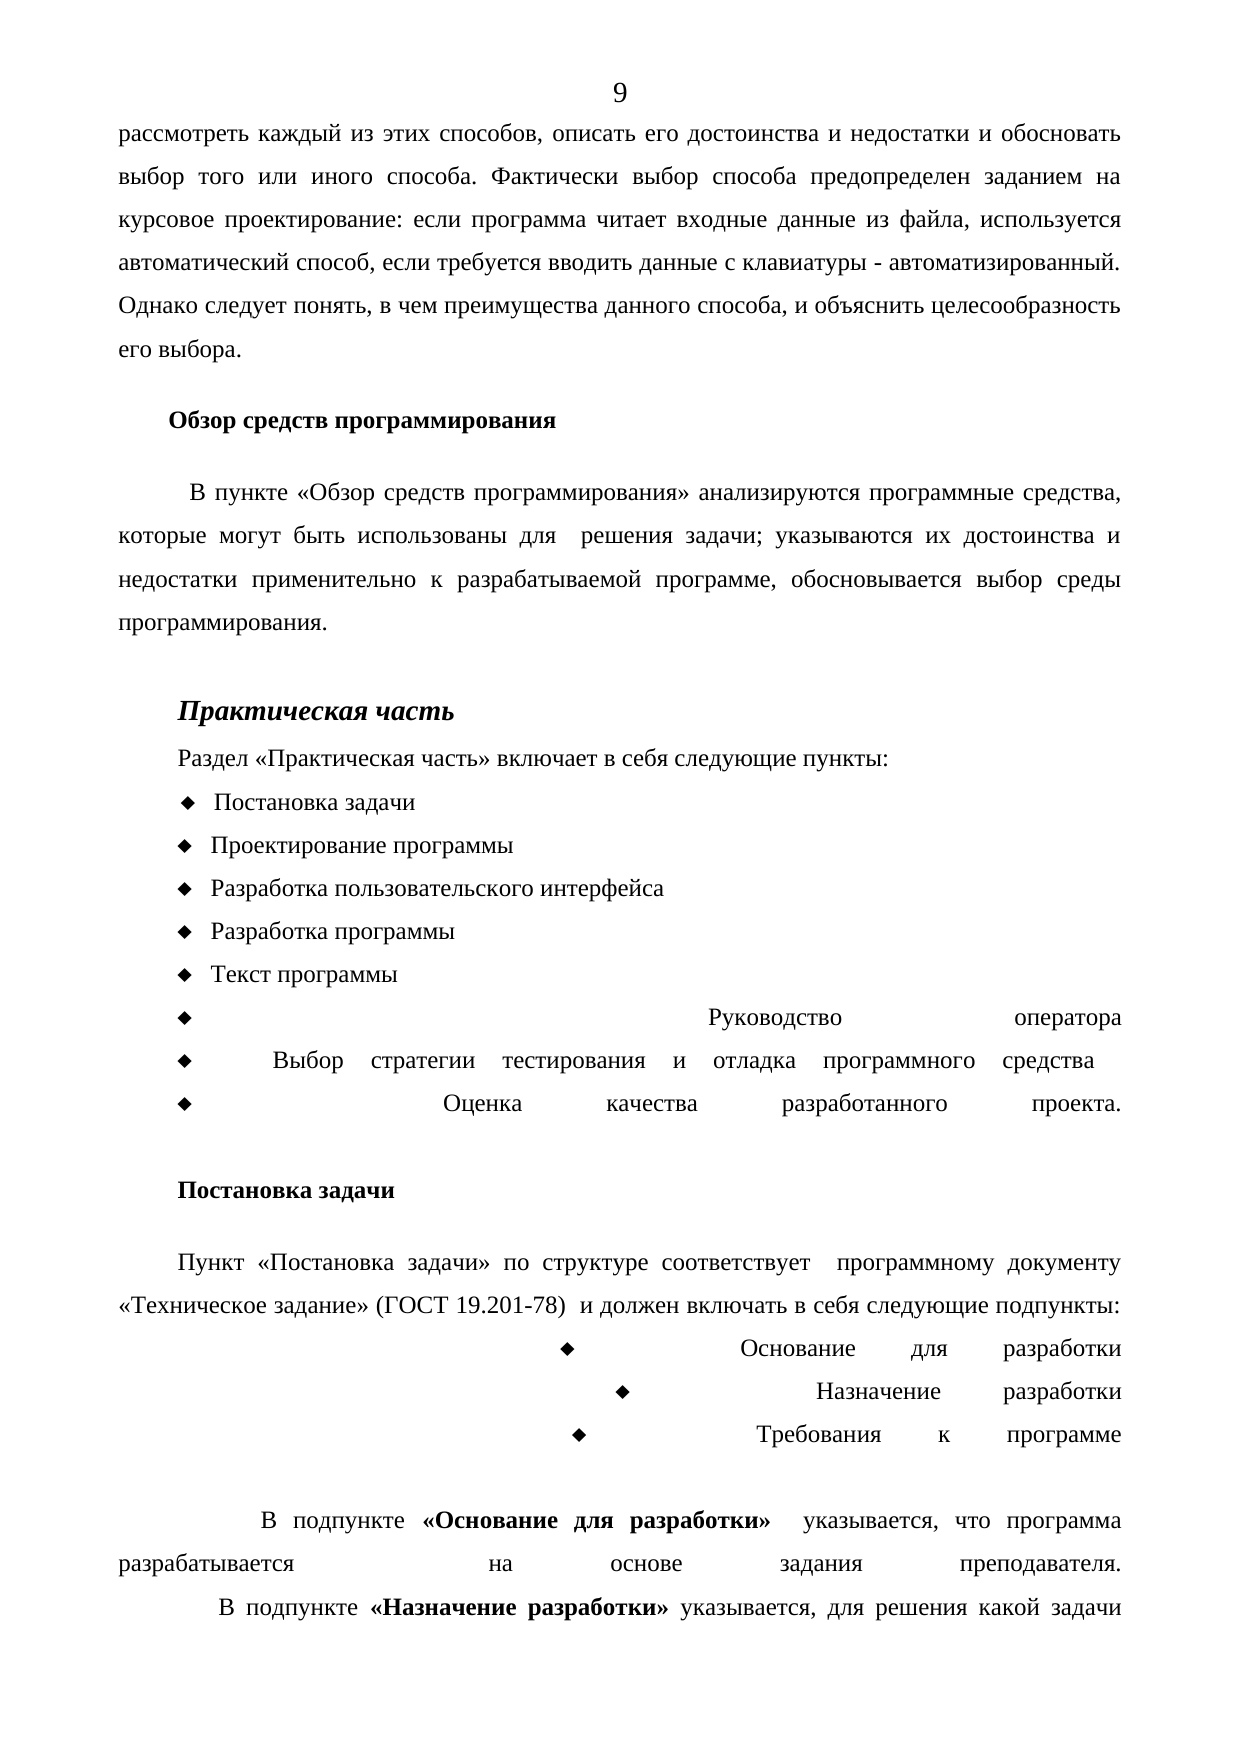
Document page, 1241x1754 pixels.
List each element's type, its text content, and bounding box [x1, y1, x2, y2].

text Обзор средств программирования [118, 377, 1122, 434]
text Практическая часть [118, 693, 1122, 727]
text Разработка программы [177, 916, 1122, 945]
text Разработка пользовательского интерфейса [177, 873, 1122, 902]
text Раздел «Практическая часть» включает в себя следующие пункты: [118, 743, 1122, 772]
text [118, 118, 1122, 362]
text Постановка задачи [118, 787, 1122, 815]
text Проектирование программы [177, 830, 1122, 858]
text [118, 1247, 1122, 1620]
text В пункте «Обзор средств программирования» анализируются программные средства, которые могут быть использованы для решения задачи; указываются их достоинства и недостатки применительно к разрабатываемой программе, обосновывается выбор среды программирования. [118, 434, 1122, 679]
text Руководство оператора Выбор стратегии тестирования и отладка программного средства Оценка качества разработанного проекта. Постановка задачи [177, 1002, 1122, 1203]
text Текст программы [177, 959, 1122, 988]
